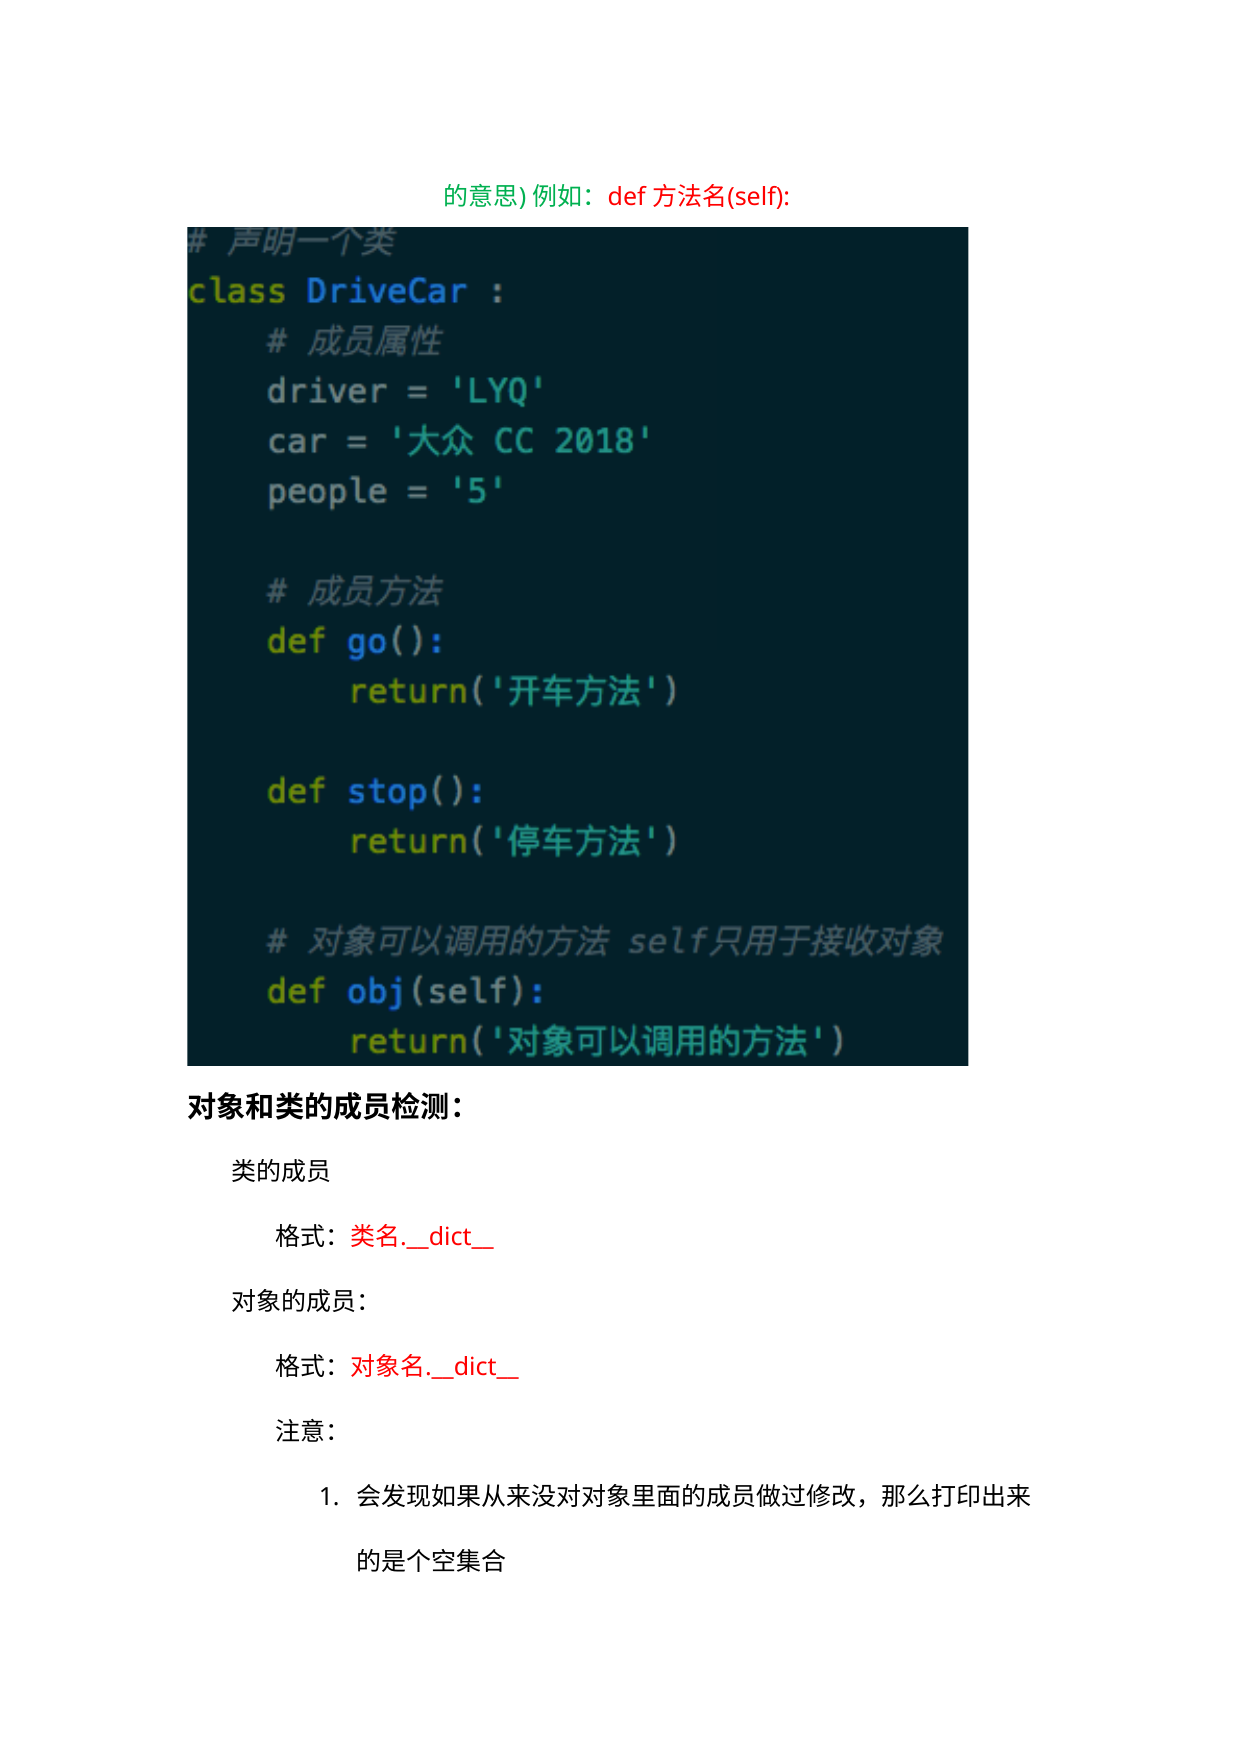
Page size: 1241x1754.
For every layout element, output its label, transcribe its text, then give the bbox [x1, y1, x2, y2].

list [406, 162, 1053, 227]
text 对象的成员： [187, 1267, 1053, 1332]
text 格式：类名.__dict__ [187, 1202, 1053, 1267]
picture [187, 227, 969, 1066]
list 会发现如果从来没对对象里面的成员做过修改，那么打印出来的是个空集合 [318, 1462, 1053, 1592]
text 注意： [187, 1397, 1053, 1462]
text 对象和类的成员检测： [187, 1072, 1053, 1137]
text 格式：对象名.__dict__ [187, 1332, 1053, 1397]
text 类的成员 [187, 1137, 1053, 1202]
